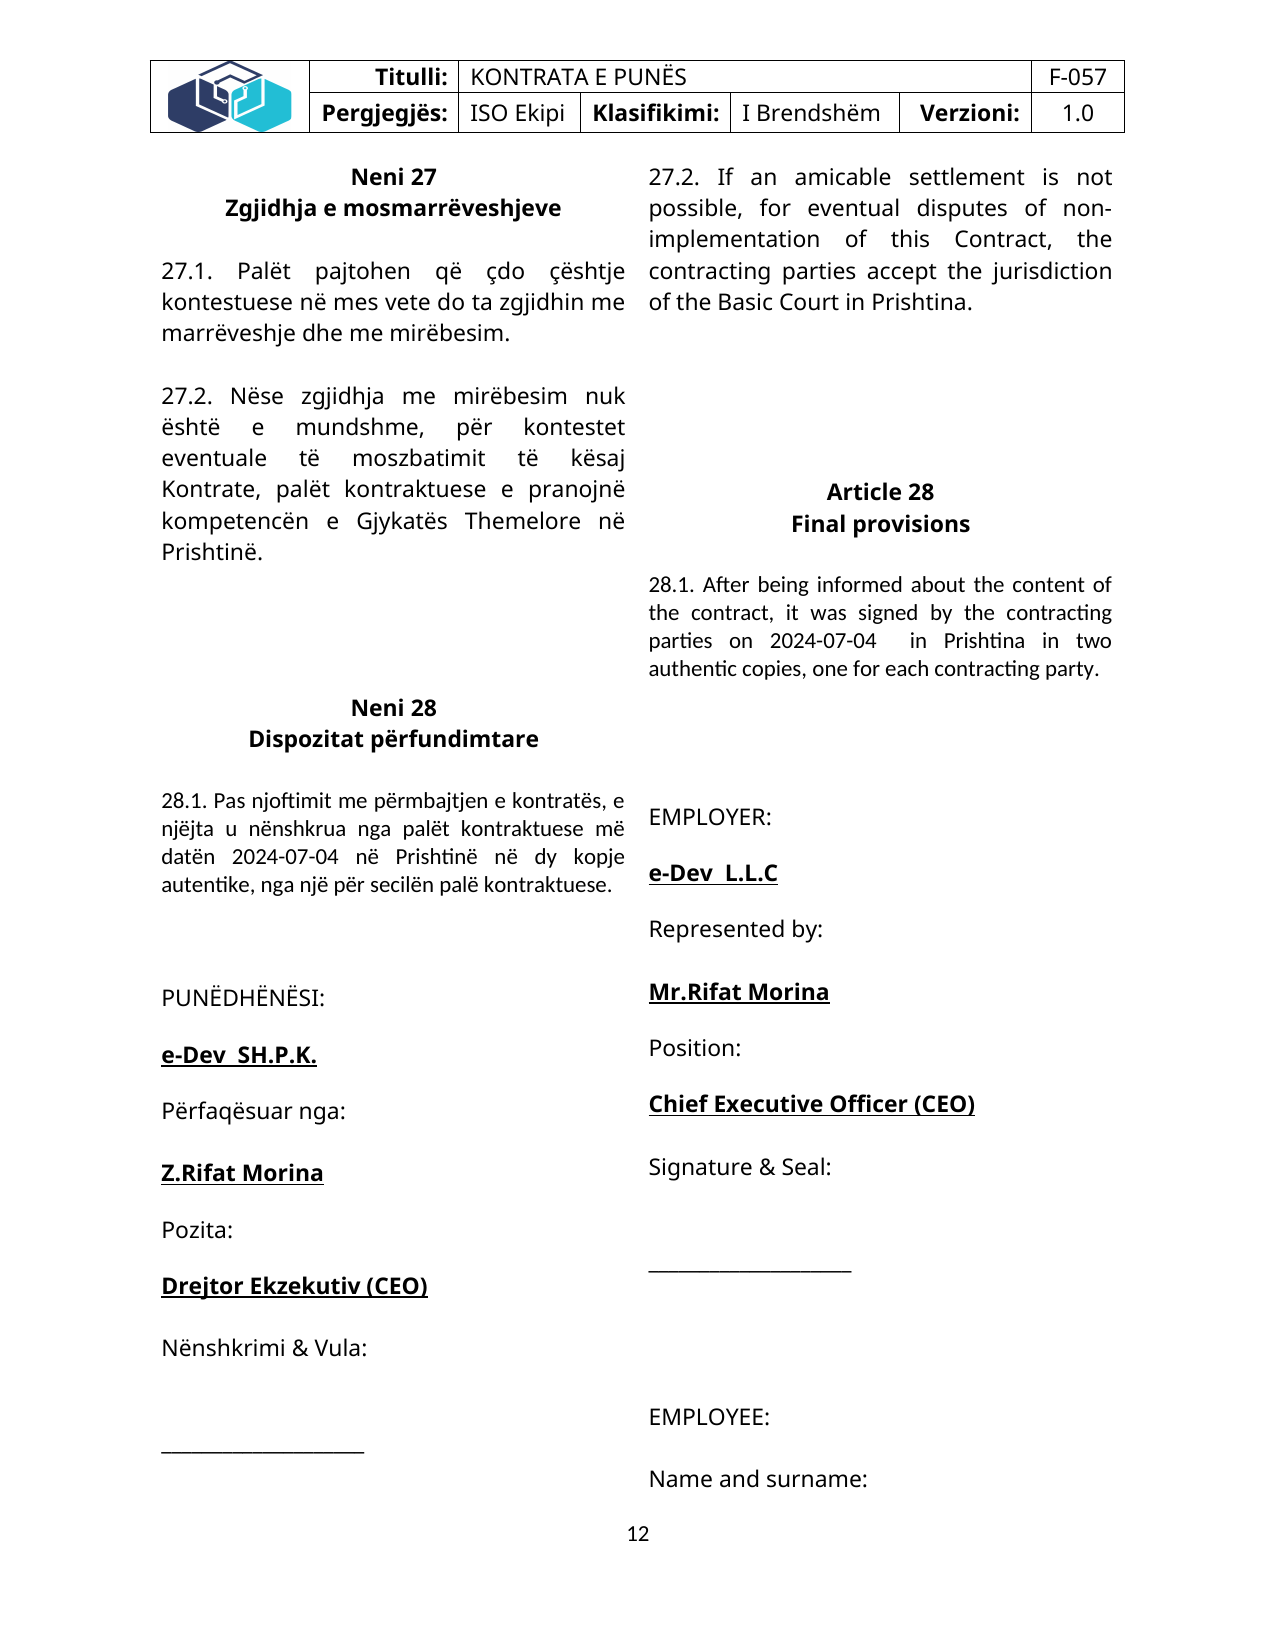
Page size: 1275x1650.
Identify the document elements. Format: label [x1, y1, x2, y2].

table_header [637, 161, 1124, 1494]
picture [168, 61, 292, 132]
table_header [150, 161, 637, 1494]
